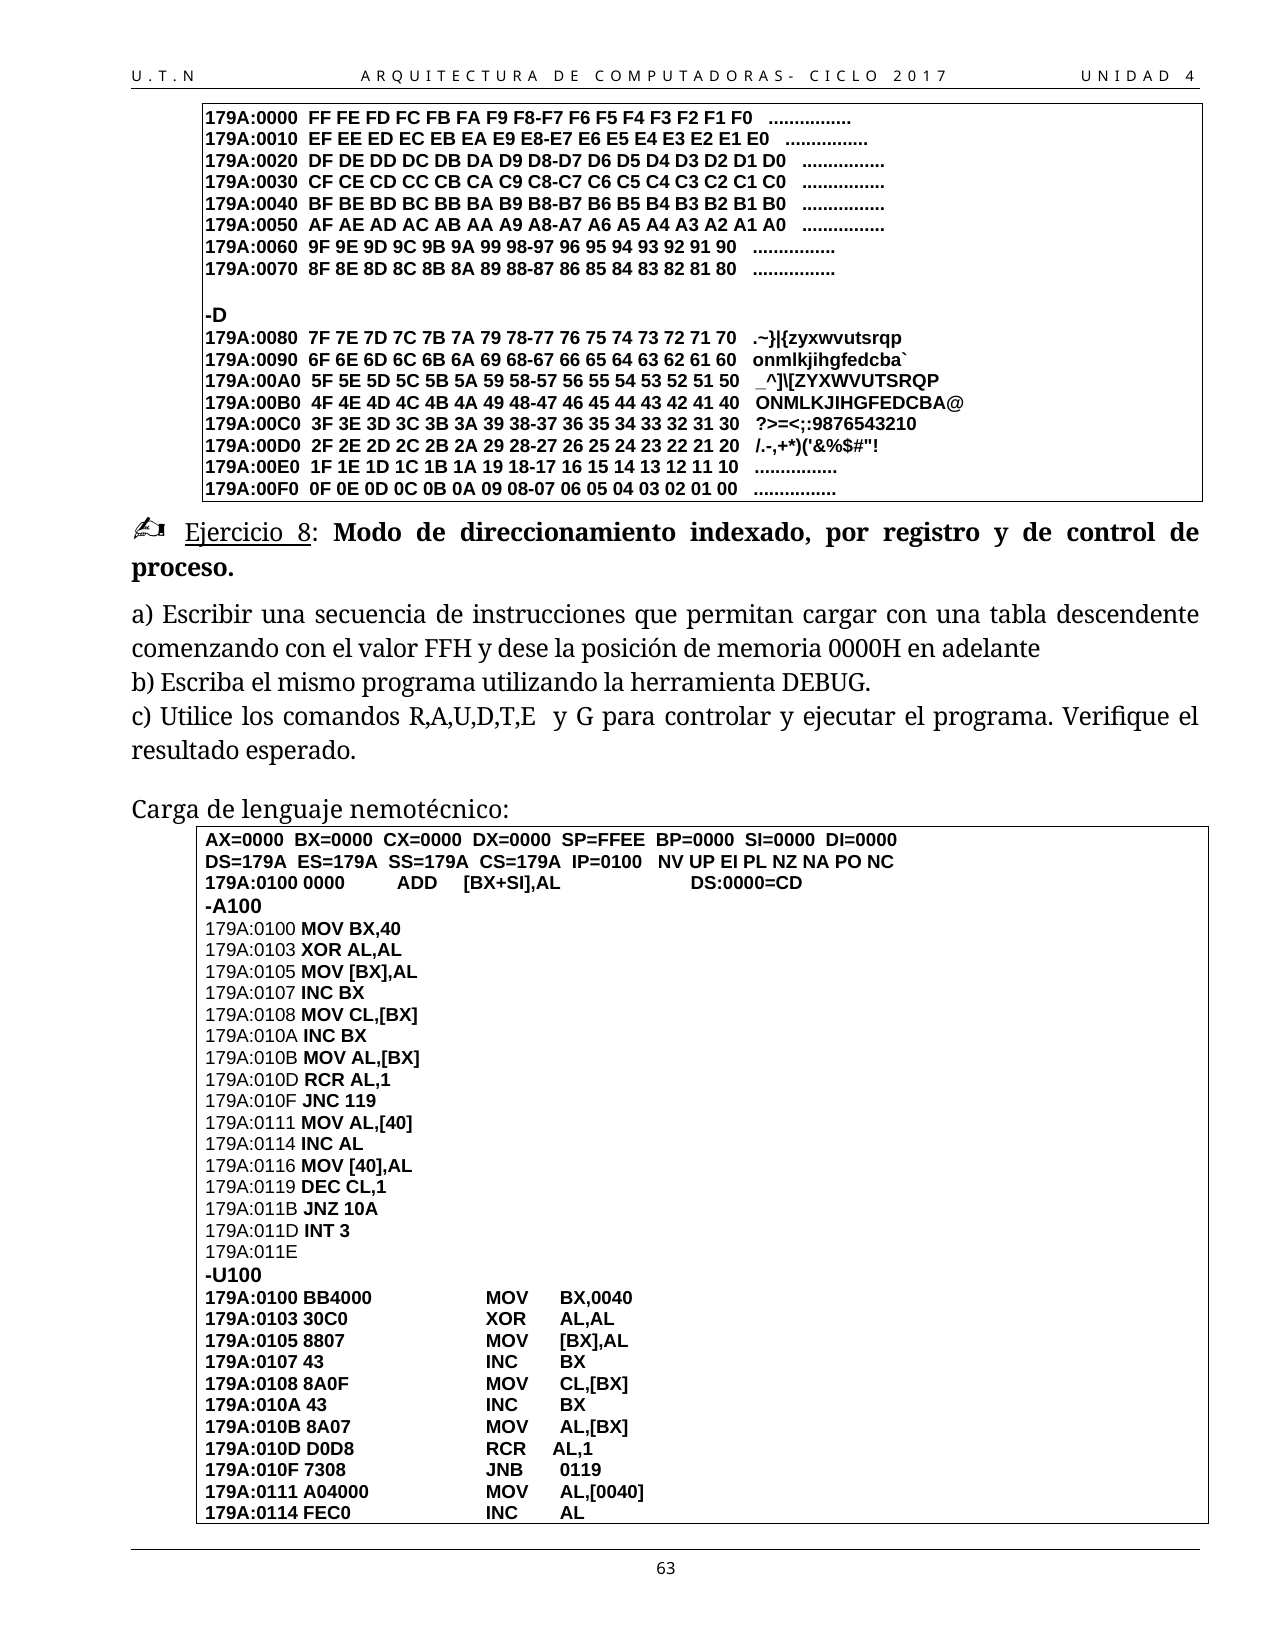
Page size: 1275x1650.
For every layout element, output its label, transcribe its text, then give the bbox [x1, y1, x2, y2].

text 179A:00E0 1E 1D 1B 1A 19 18-17 16 15 14 13 12 11 10 ................ [203, 453, 1202, 475]
text 179A:010A 43 INC BX [197, 1391, 1208, 1413]
text 179A:0108 MOV CL,[BX] [197, 1001, 1208, 1022]
text 179A:00C0 3E 3D 3B 3A 39 38-37 36 35 34 33 32 31 30 ?>=<;:9876543210 [203, 410, 1202, 432]
text 179A:011D INT 3 [197, 1216, 1208, 1238]
text -U100 [197, 1259, 1208, 1283]
text 179A:010D D0D8 RCR AL,1 [197, 1434, 1208, 1456]
text 179A:0020 DF DE DD DC DB DA D9 D8-D7 D6 D5 D4 D3 D2 D1 D0 ................ [203, 146, 1202, 168]
text 179A:0100 BB4000 MOV BX,0040 [197, 1283, 1208, 1305]
text 179A:011E [197, 1238, 1208, 1259]
text 179A:0090 6E 6D 6B 6A 69 68-67 66 65 64 63 62 61 60 onmlkjihgfedcba` [203, 345, 1202, 367]
text 179A:0100 MOV BX,40 [197, 914, 1208, 936]
text 179A:0070 8E 8D 8B 8A 89 88-87 86 85 84 83 82 81 80 ................ [203, 254, 1202, 279]
text 179A:0108 8A0F MOV CL,[BX] [197, 1369, 1208, 1391]
text 179A:0111 A04000 MOV AL,[0040] [197, 1477, 1208, 1499]
text 179A:00D0 2E 2D 2B 2A 29 28-27 26 25 24 23 22 21 20 /.-,+*)('&%$#"! [203, 432, 1202, 453]
text 179A:0114 FEC0 INC AL [197, 1499, 1208, 1523]
text 179A:010D RCR AL,1 [197, 1065, 1208, 1087]
text 179A:00A0 5E 5D 5B 5A 59 58-57 56 55 54 53 52 51 50 _^]\[ZYXWVUTSRQP [203, 367, 1202, 388]
text 179A:00F0 0E 0D 0B 0A 09 08-07 06 05 04 03 02 01 00 ................ [203, 475, 1202, 501]
text -D [203, 300, 1202, 324]
text Carga de lenguaje nemotécnico: [131, 792, 1200, 826]
text 179A:0040 BF BE BD BC BB BA B9 B8-B7 B6 B5 B4 B3 B2 B1 B0 ................ [203, 189, 1202, 211]
text 179A:011B JNZ 10A [197, 1195, 1208, 1216]
text 179A:0103 30C0 XOR AL,AL [197, 1305, 1208, 1326]
text 179A:0105 8807 MOV [BX],AL [197, 1326, 1208, 1348]
text 179A:0000 FF FE FD FC FB FA F9 F8-F7 F6 F5 F4 F3 F2 F1 F0 ................ [203, 104, 1202, 125]
text -A100 [197, 890, 1208, 914]
text DS=179A ES=179A SS=179A CS=179A IP=0100 NV UP EI PL NZ NA PO NC [197, 847, 1208, 869]
text Ejercicio 8: Modo de direccionamiento indexado, por registro y de control de proceso. [131, 515, 1200, 584]
text 179A:0050 AF AE AD AC AB AA A9 A8-A7 A6 A5 A4 A3 A2 A1 A0 ................ [203, 211, 1202, 233]
text 179A:0100 0000 ADD [BX+SI],AL DS:0000=CD [197, 869, 1208, 890]
text 179A:0030 CF CE CD CC CB CA C9 C8-C7 C6 C5 C4 C3 C2 C1 C0 ................ [203, 168, 1202, 189]
text c) Utilice los comandos R,A,U,D,T,E y G para controlar y ejecutar el programa. Verifique el resultado esperado. [131, 698, 1200, 767]
text 179A:0111 MOV AL,[40] [197, 1108, 1208, 1130]
text 179A:0105 MOV [BX],AL [197, 957, 1208, 979]
text 179A:0107 INC BX [197, 979, 1208, 1001]
text 179A:0116 MOV [40],AL [197, 1152, 1208, 1173]
text 179A:0080 7E 7D 7B 7A 79 78-77 76 75 74 73 72 71 70 .~}|{zyxwvutsrqp [203, 324, 1202, 345]
text 179A:0103 XOR AL,AL [197, 936, 1208, 957]
text AX=0000 BX=0000 CX=0000 DX=0000 SP=FFEE BP=0000 SI=0000 DI=0000 [197, 827, 1208, 847]
text 179A:0060 9E 9D 9B 9A 99 98-97 96 95 94 93 92 91 90 ................ [203, 233, 1202, 254]
text 179A:0114 INC AL [197, 1130, 1208, 1152]
text 179A:0010 EF EE ED EC EB EA E9 E8-E7 E6 E5 E4 E3 E2 E1 E0 ................ [203, 125, 1202, 146]
text 179A:010A INC BX [197, 1022, 1208, 1044]
text 179A:010F 7308 JNB 0119 [197, 1456, 1208, 1477]
text 179A:010B MOV AL,[BX] [197, 1044, 1208, 1065]
text 179A:00B0 4E 4D 4B 4A 49 48-47 46 45 44 43 42 41 40 ONMLKJIHGFEDCBA@ [203, 388, 1202, 410]
text b) Escriba el mismo programa utilizando la herramienta DEBUG. [131, 664, 1200, 698]
text 179A:0119 DEC CL,1 [197, 1173, 1208, 1195]
text a) Escribir una secuencia de instrucciones que permitan cargar con una tabla descendente comenzando con el valor FFH y dese la posición de memoria 0000H en adelante [131, 596, 1200, 664]
text 179A:0107 43 INC BX [197, 1348, 1208, 1369]
text 179A:010B 8A07 MOV AL,[BX] [197, 1413, 1208, 1434]
text 179A:010F JNC 119 [197, 1087, 1208, 1108]
